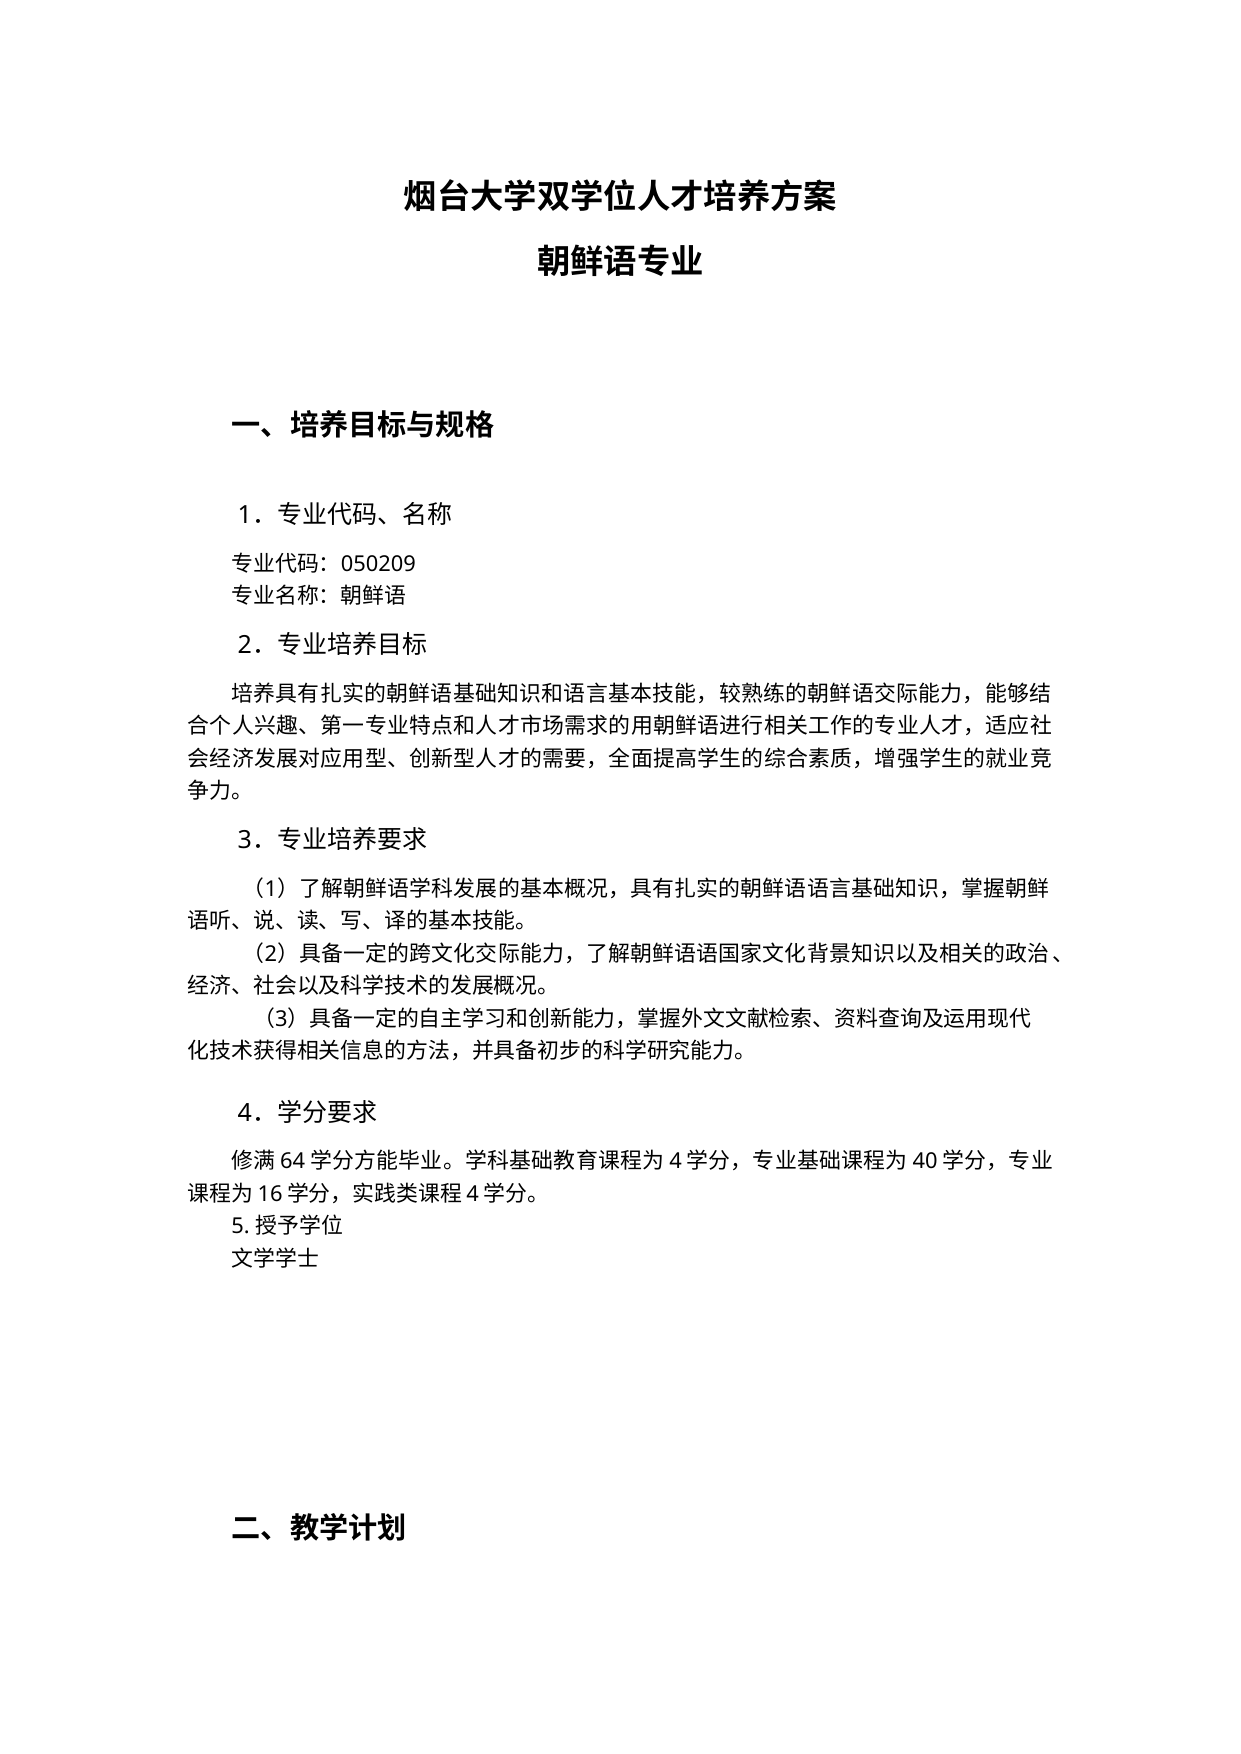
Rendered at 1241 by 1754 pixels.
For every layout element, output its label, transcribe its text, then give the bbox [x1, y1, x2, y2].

text 专业名称：朝鲜语 [187, 578, 1053, 610]
text 5. 授予学位 [187, 1208, 1053, 1240]
text 专业代码：050209 [187, 545, 1053, 578]
text 烟台大学双学位人才培养方案 [187, 162, 1053, 227]
text 二、教学计划 [187, 1493, 1053, 1558]
text 朝鲜语专业 [187, 227, 1053, 292]
text （1）了解朝鲜语学科发展的基本概况，具有扎实的朝鲜语语言基础知识，掌握朝鲜语听、说、读、写、译的基本技能。 [187, 870, 1053, 935]
text 1．专业代码、名称 [187, 480, 1053, 545]
text （3）具备一定的自主学习和创新能力，掌握外文文献检索、资料查询及运用现代化技术获得相关信息的方法，并具备初步的科学研究能力。 [187, 1000, 1053, 1065]
text 2．专业培养目标 [187, 610, 1053, 675]
text 修满64学分方能毕业。学科基础教育课程为4学分，专业基础课程为40学分，专业课程为16学分，实践类课程4学分。 [187, 1143, 1053, 1208]
text 3．专业培养要求 [187, 805, 1053, 870]
text 4．学分要求 [187, 1078, 1053, 1143]
text 一、培养目标与规格 [187, 390, 1053, 455]
text （2）具备一定的跨文化交际能力，了解朝鲜语语国家文化背景知识以及相关的政治、经济、社会以及科学技术的发展概况。 [187, 935, 1053, 1000]
text 文学学士 [187, 1240, 1053, 1273]
text 培养具有扎实的朝鲜语基础知识和语言基本技能，较熟练的朝鲜语交际能力，能够结合个人兴趣、第一专业特点和人才市场需求的用朝鲜语进行相关工作的专业人才，适应社会经济发展对应用型、创新型人才的需要，全面提高学生的综合素质，增强学生的就业竞争力。 [187, 675, 1053, 805]
